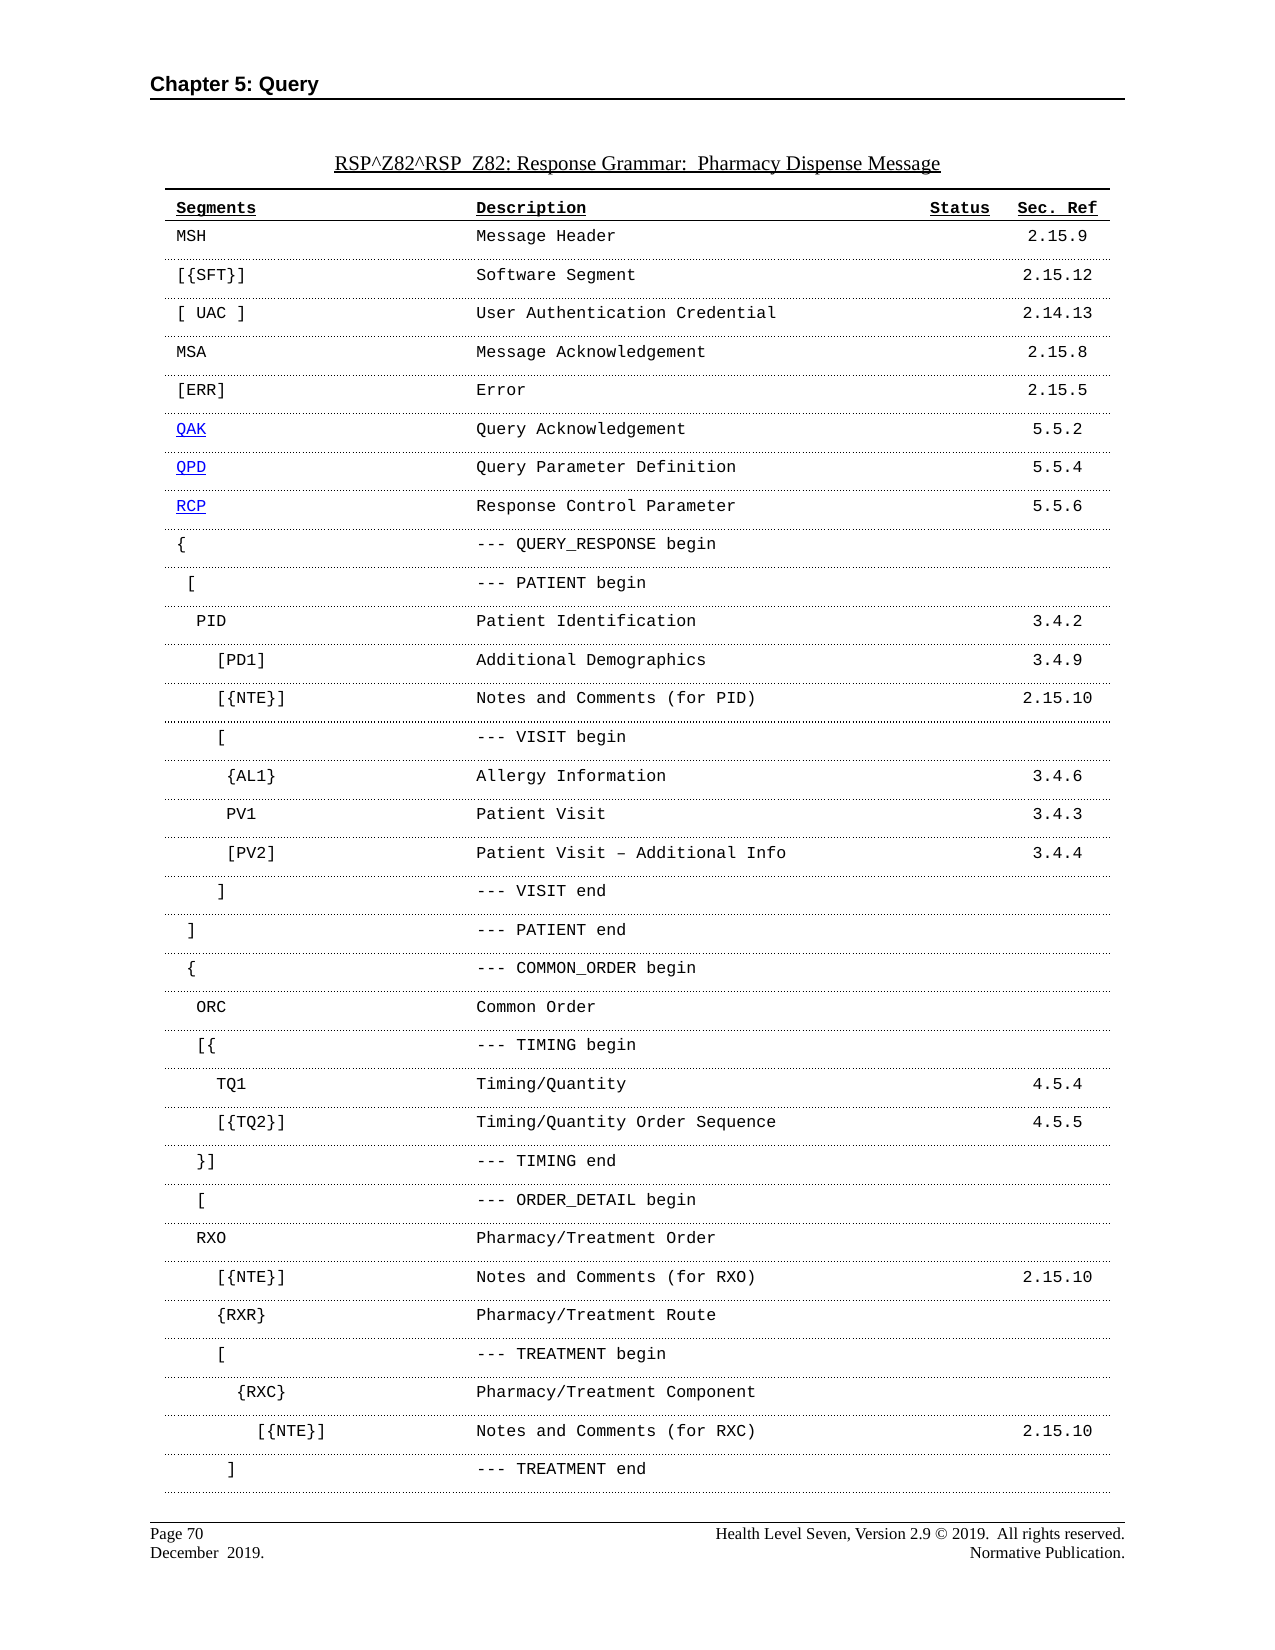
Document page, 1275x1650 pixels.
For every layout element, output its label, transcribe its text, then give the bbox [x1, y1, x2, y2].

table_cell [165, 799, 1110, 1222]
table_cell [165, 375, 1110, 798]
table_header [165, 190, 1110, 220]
text RSP^Z82^RSP_Z82: Response Grammar: Pharmacy Dispense Message [150, 150, 1125, 175]
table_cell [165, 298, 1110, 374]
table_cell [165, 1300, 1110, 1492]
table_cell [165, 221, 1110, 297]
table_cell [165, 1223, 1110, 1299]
